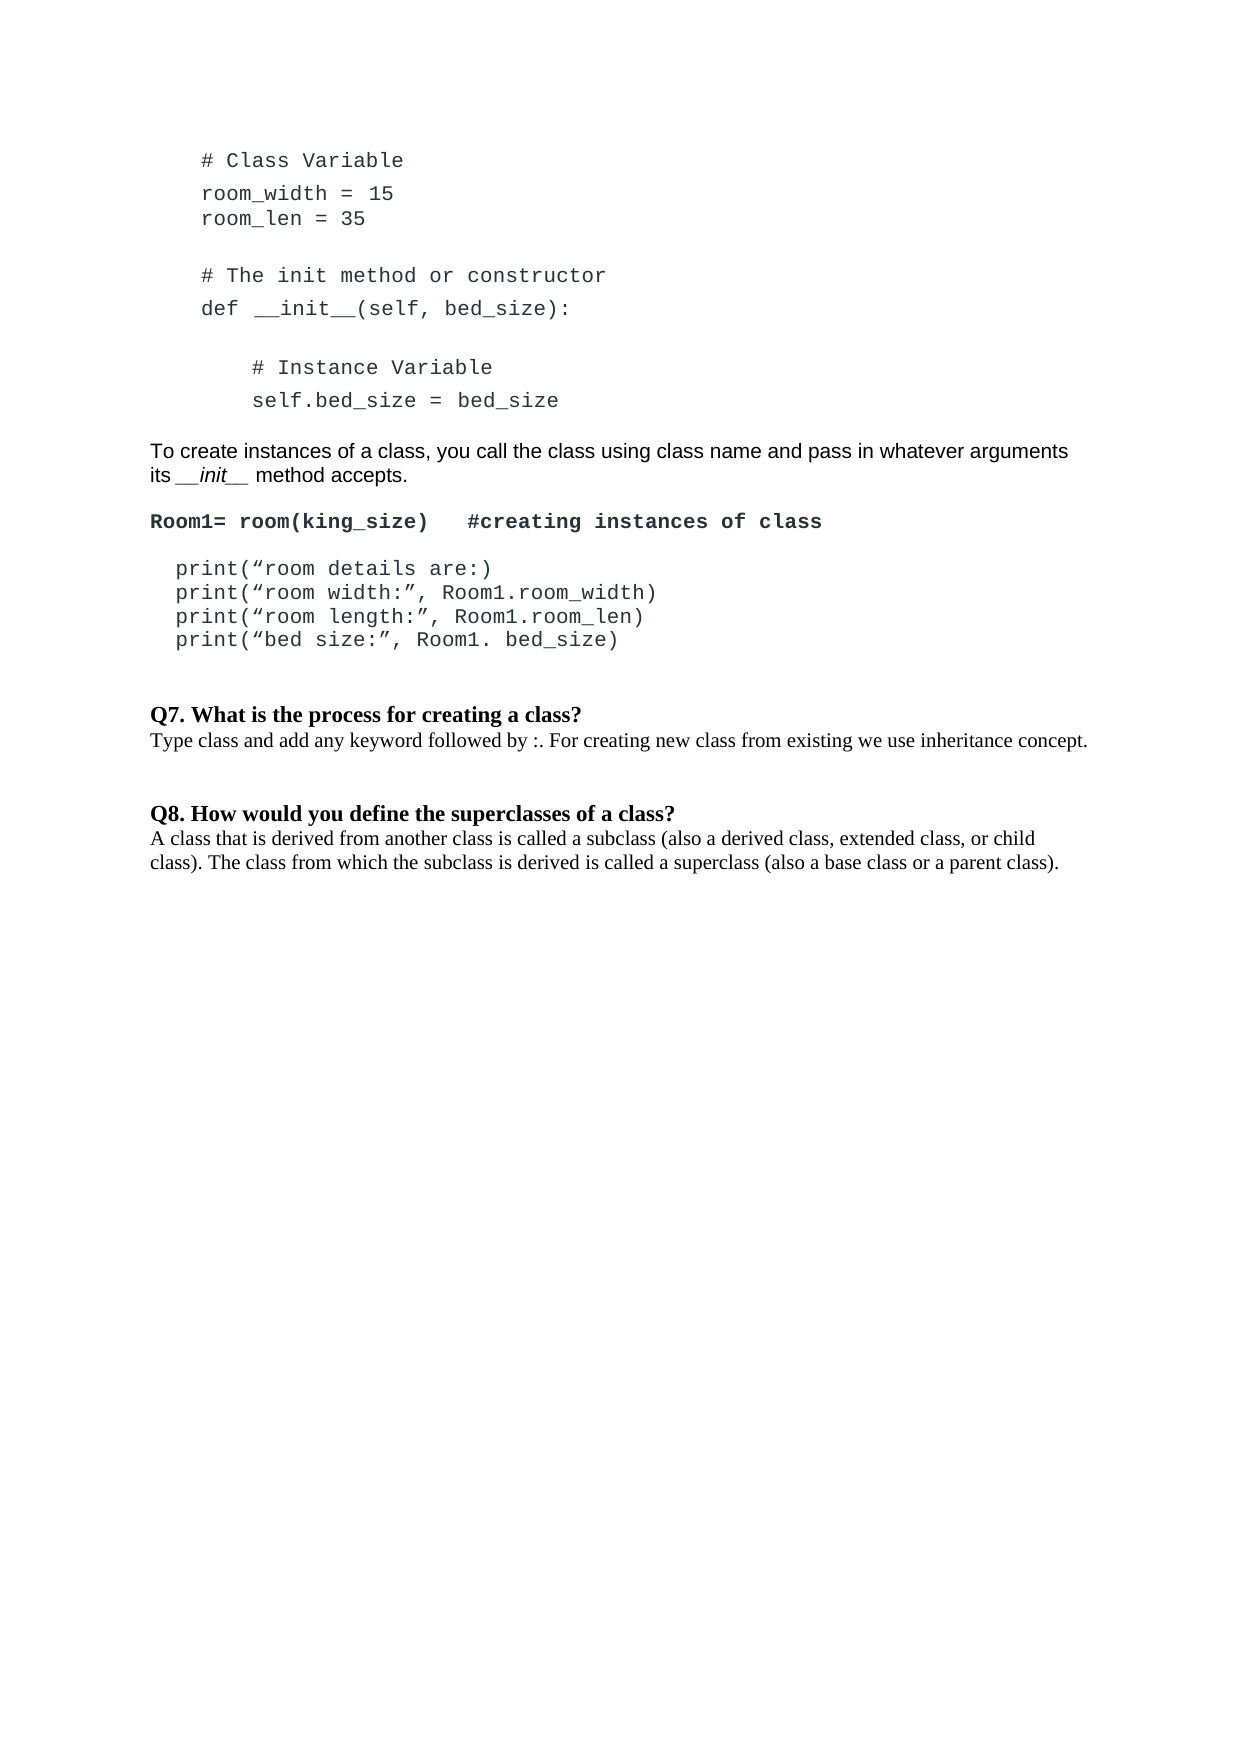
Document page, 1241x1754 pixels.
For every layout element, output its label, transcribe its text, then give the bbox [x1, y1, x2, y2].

text room_width = 15 [150, 174, 1090, 208]
text room_len = 35 [150, 208, 1090, 231]
text # Class Variable [150, 150, 1090, 174]
text self.bed_size = bed_size [150, 381, 1090, 415]
text Type class and add any keyword followed by :. For creating new class from existing we use inheritance concept. [150, 727, 1090, 752]
text print(“room length:”, Room1.room_len) [150, 606, 1090, 629]
text print(“room details are:) [150, 558, 1090, 582]
text print(“room width:”, Room1.room_width) [150, 582, 1090, 606]
text Q7. What is the process for creating a class? [150, 701, 1090, 727]
text A class that is derived from another class is called a subclass (also a derived class, extended class, or child class). The class from which the subclass is derived is called a superclass (also a base class or a parent class). [150, 826, 1090, 874]
text def __init__(self, bed_size): [150, 289, 1090, 323]
text # The init method or constructor [150, 265, 1090, 289]
text print(“bed size:”, Room1. bed_size) [150, 629, 1090, 653]
text To create instances of a class, you call the class using class name and pass in whatever arguments its __init__ method accepts. [408, 439, 1090, 487]
text # Instance Variable [150, 357, 1090, 381]
text Room1= room(king_size) #creating instances of class [150, 511, 1090, 534]
text Q8. How would you define the superclasses of a class? [150, 800, 1090, 826]
